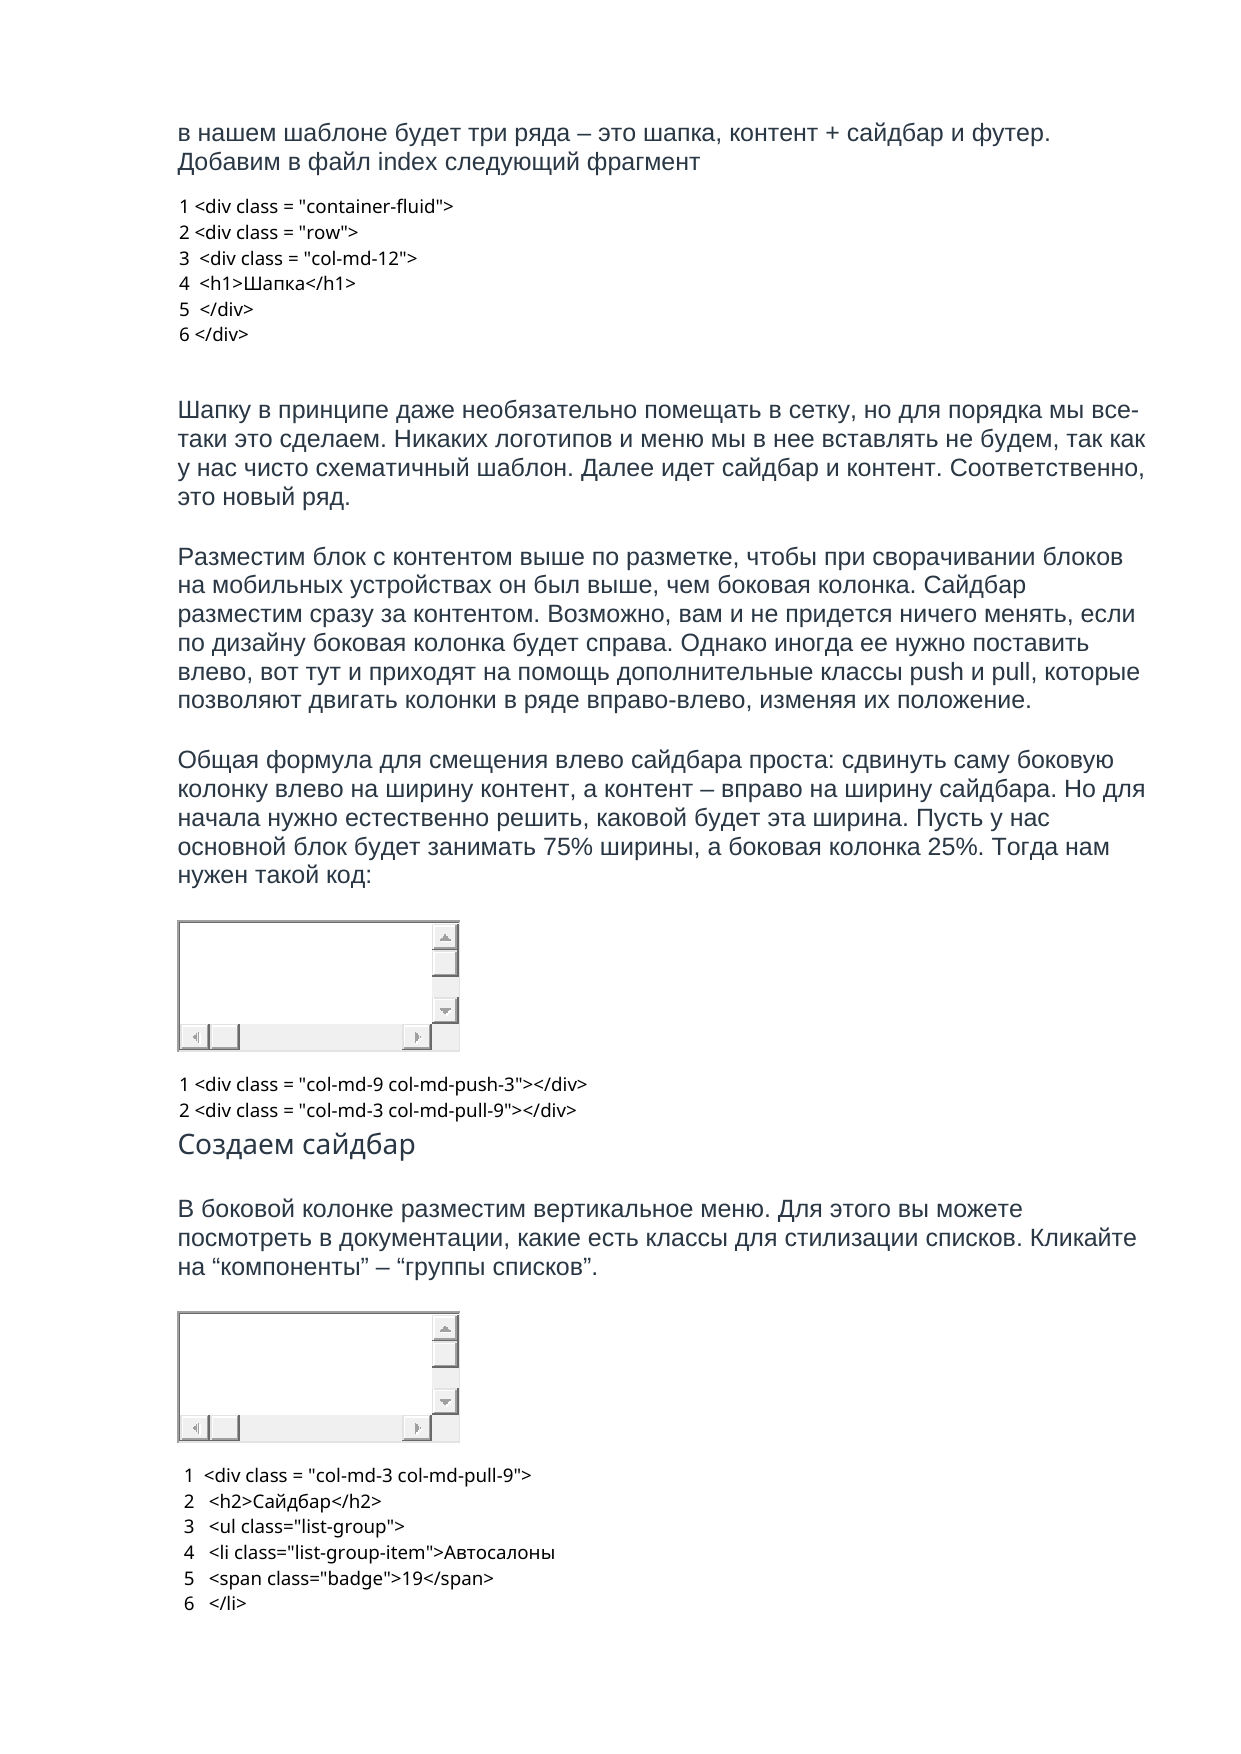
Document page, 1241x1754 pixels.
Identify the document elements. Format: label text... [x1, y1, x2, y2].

text Создаем сайдбар [177, 1124, 1152, 1163]
table_header 1 2 3 4 5 6 [176, 192, 193, 348]
text в нашем шаблоне будет три ряда – это шапка, контент + сайдбар и футер. Добавим в файл index следующий фрагмент [177, 118, 1152, 176]
text Общая формула для смещения влево сайдбара проста: сдвинуть саму боковую колонку влево на ширину контент, а контент – вправо на ширину сайдбара. Но для начала нужно естественно решить, каковой будет эта ширина. Пусть у нас основной блок будет занимать 75% ширины, а боковая колонка 25%. Тогда нам нужен такой код: [177, 745, 1152, 889]
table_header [202, 1461, 1159, 1617]
table_header 1 2 [176, 1070, 193, 1124]
table_header <div class = "col-md-9 col-md-push-3"></div> <div class = "col-md-3 col-md-pull-9"></div> [193, 1070, 1150, 1124]
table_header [176, 1461, 202, 1617]
text В боковой колонке разместим вертикальное меню. Для этого вы можете посмотреть в документации, какие есть классы для стилизации списков. Кликайте на “компоненты” – “группы списков”. [177, 1194, 1152, 1280]
table_header <div class = "container-fluid"> <div class = "row"> <div class = "col-md-12"> <h1>Шапка</h1> </div> </div> [193, 192, 1159, 348]
text Шапку в принципе даже необязательно помещать в сетку, но для порядка мы все-таки это сделаем. Никаких логотипов и меню мы в нее вставлять не будем, так как у нас чисто схематичный шаблон. Далее идет сайдбар и контент. Соответственно, это новый ряд. [177, 395, 1152, 510]
text Разместим блок с контентом выше по разметке, чтобы при сворачивании блоков на мобильных устройствах он был выше, чем боковая колонка. Сайдбар разместим сразу за контентом. Возможно, вам и не придется ничего менять, если по дизайну боковая колонка будет справа. Однако иногда ее нужно поставить влево, вот тут и приходят на помощь дополнительные классы push и pull, которые позволяют двигать колонки в ряде вправо-влево, изменяя их положение. [177, 542, 1152, 714]
